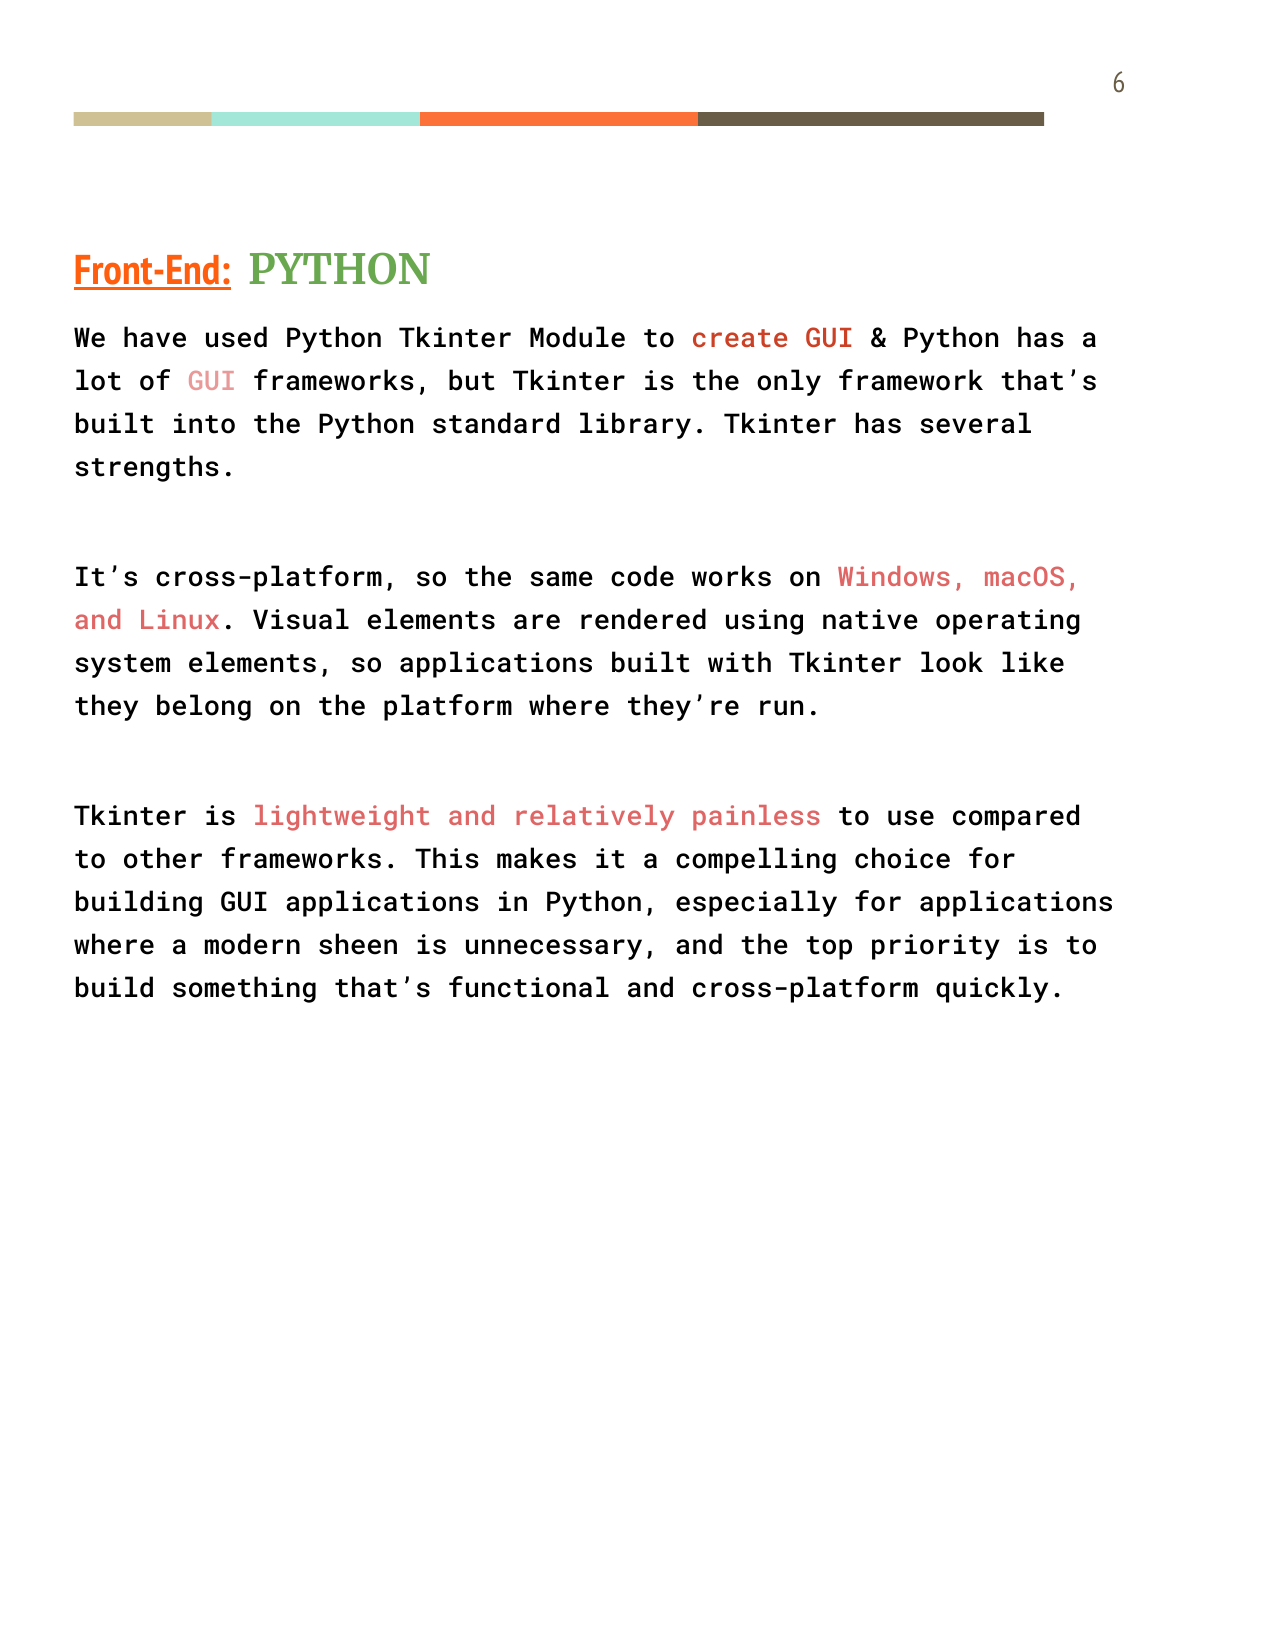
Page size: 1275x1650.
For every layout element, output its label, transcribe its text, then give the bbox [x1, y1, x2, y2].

text We have used Python Tkinter Module to create GUI & Python has a lot of GUI frameworks, but Tkinter is the only framework that’s built into the Python standard library. Tkinter has several strengths. [74, 319, 1125, 483]
text It’s cross-platform, so the same code works on Windows, macOS, and Linux. Visual elements are rendered using native operating system elements, so applications built with Tkinter look like they belong on the platform where they’re run. [74, 558, 1125, 722]
text Front-End: PYTHON [74, 242, 1125, 296]
text Tkinter is lightweight and relatively painless to use compared to other frameworks. This makes it a compelling choice for building GUI applications in Python, especially for applications where a modern sheen is unnecessary, and the top priority is to build something that’s functional and cross-platform quickly. [74, 797, 1125, 1004]
picture [73, 112, 1045, 126]
